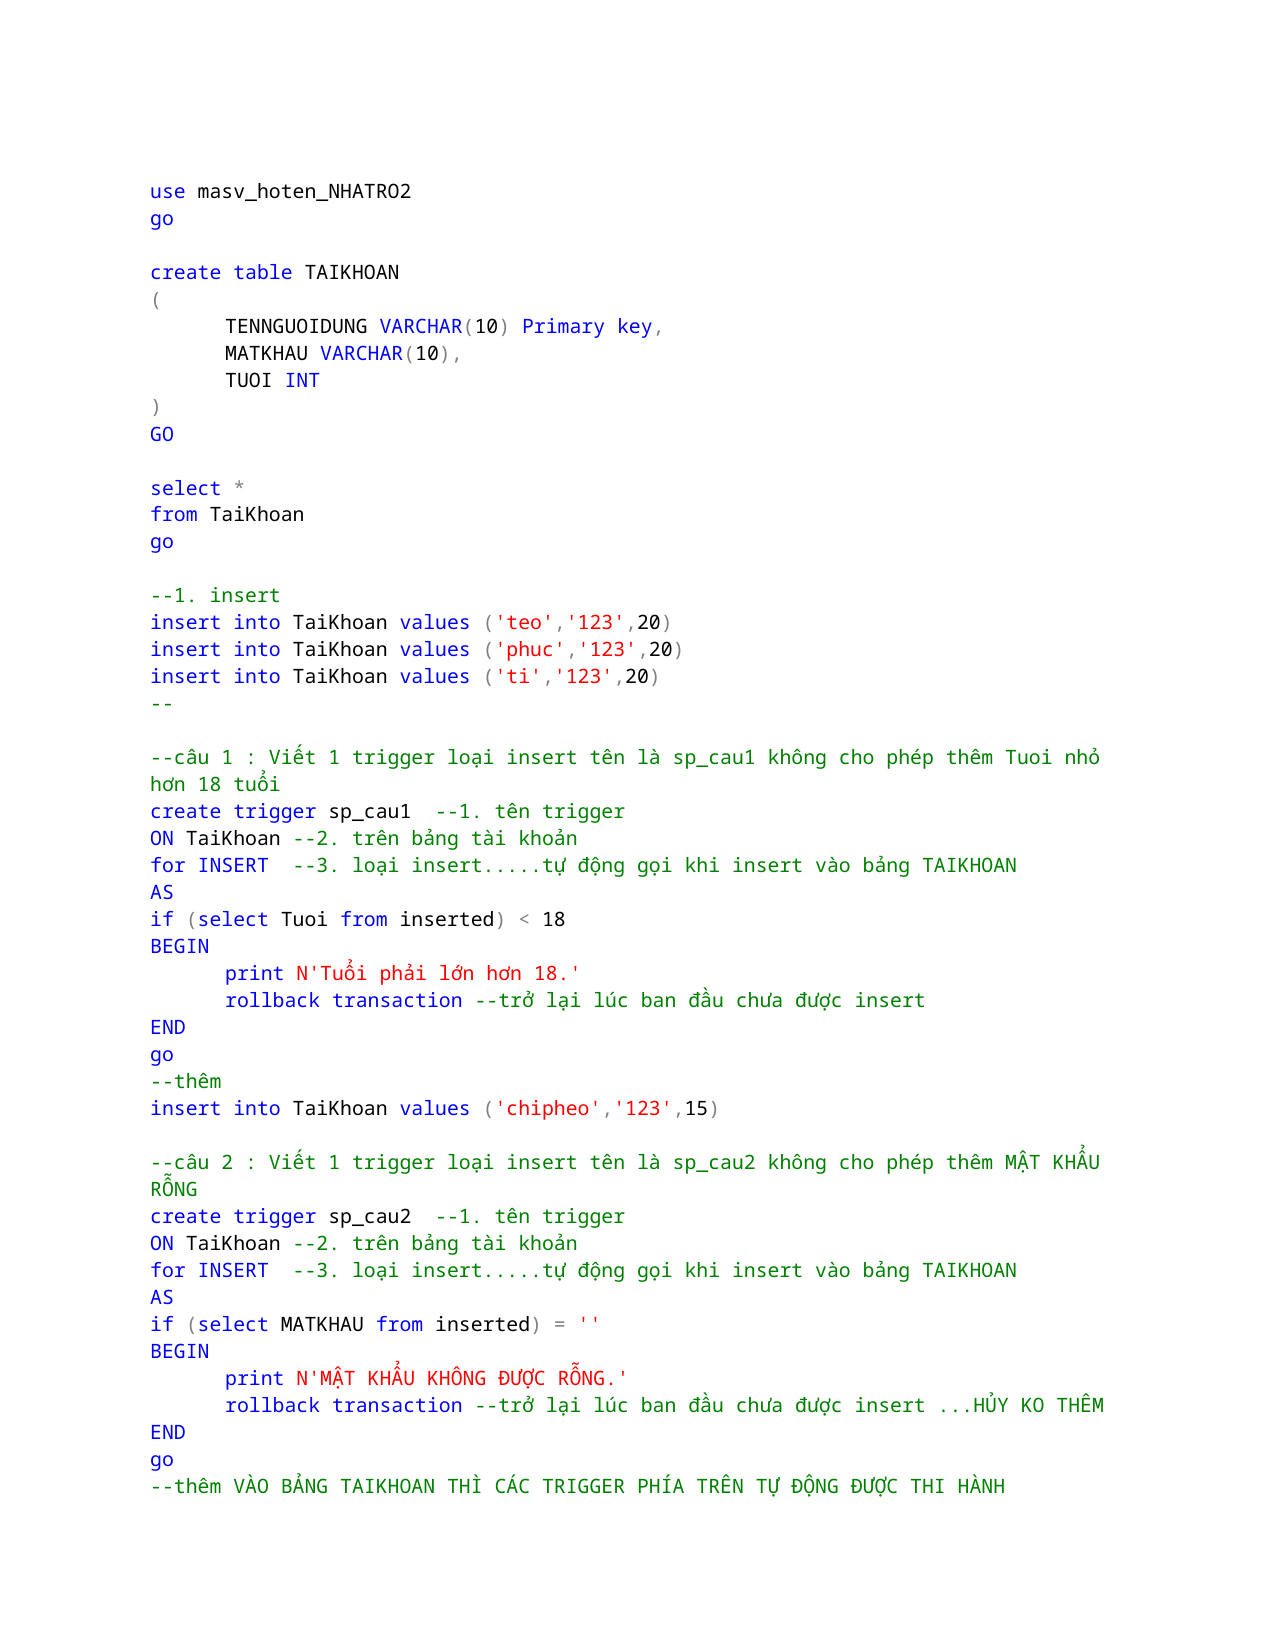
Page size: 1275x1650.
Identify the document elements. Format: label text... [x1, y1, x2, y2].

text END [150, 1418, 1125, 1445]
text rollback transaction --trở lại lúc ban đầu chưa được insert ...HỦY KO THÊM [150, 1391, 1125, 1418]
text ON TaiKhoan --2. trên bảng tài khoản [150, 824, 1125, 851]
text if (select MATKHAU from inserted) = '' [150, 1310, 1125, 1337]
text insert into TaiKhoan values ('phuc','123',20) [150, 636, 1125, 663]
text create table TAIKHOAN [150, 258, 1125, 285]
text ON TaiKhoan --2. trên bảng tài khoản [150, 1229, 1125, 1256]
text BEGIN [150, 932, 1125, 959]
text go [150, 1040, 1125, 1067]
text insert into TaiKhoan values ('chipheo','123',15) [150, 1094, 1125, 1121]
text use masv_hoten_NHATRO2 [150, 177, 1125, 204]
text print N'MẬT KHẨU KHÔNG ĐƯỢC RỖNG.' [150, 1364, 1125, 1391]
text --thêm VÀO BẢNG TAIKHOAN THÌ CÁC TRIGGER PHÍA TRÊN TỰ ĐỘNG ĐƯỢC THI HÀNH [150, 1472, 1125, 1499]
text ) [150, 393, 1125, 420]
text insert into TaiKhoan values ('ti','123',20) [150, 663, 1125, 689]
text go [150, 204, 1125, 231]
text ( [150, 285, 1125, 312]
text GO [150, 420, 1125, 447]
text print N'Tuổi phải lớn hơn 18.' [150, 959, 1125, 986]
text --câu 2 : Viết 1 trigger loại insert tên là sp_cau2 không cho phép thêm MẬT KHẨU RỖNG [150, 1148, 1125, 1202]
text select * [150, 474, 1125, 501]
text --câu 1 : Viết 1 trigger loại insert tên là sp_cau1 không cho phép thêm Tuoi nhỏ hơn 18 tuổi [150, 743, 1125, 797]
text AS [150, 1283, 1125, 1310]
text go [150, 528, 1125, 555]
text BEGIN [150, 1337, 1125, 1364]
text create trigger sp_cau2 --1. tên trigger [150, 1202, 1125, 1229]
text insert into TaiKhoan values ('teo','123',20) [150, 609, 1125, 636]
text TUOI INT [150, 366, 1125, 393]
text create trigger sp_cau1 --1. tên trigger [150, 797, 1125, 824]
text for INSERT --3. loại insert.....tự động gọi khi insert vào bảng TAIKHOAN [150, 1256, 1125, 1283]
text MATKHAU VARCHAR(10), [150, 339, 1125, 366]
text if (select Tuoi from inserted) < 18 [150, 905, 1125, 932]
text for INSERT --3. loại insert.....tự động gọi khi insert vào bảng TAIKHOAN [150, 851, 1125, 878]
text -- [150, 689, 1125, 717]
text go [150, 1445, 1125, 1472]
text --1. insert [150, 582, 1125, 609]
text END [150, 1013, 1125, 1040]
text from TaiKhoan [150, 501, 1125, 528]
text TENNGUOIDUNG VARCHAR(10) Primary key, [150, 312, 1125, 339]
text AS [150, 878, 1125, 905]
text rollback transaction --trở lại lúc ban đầu chưa được insert [150, 986, 1125, 1013]
text --thêm [150, 1067, 1125, 1094]
